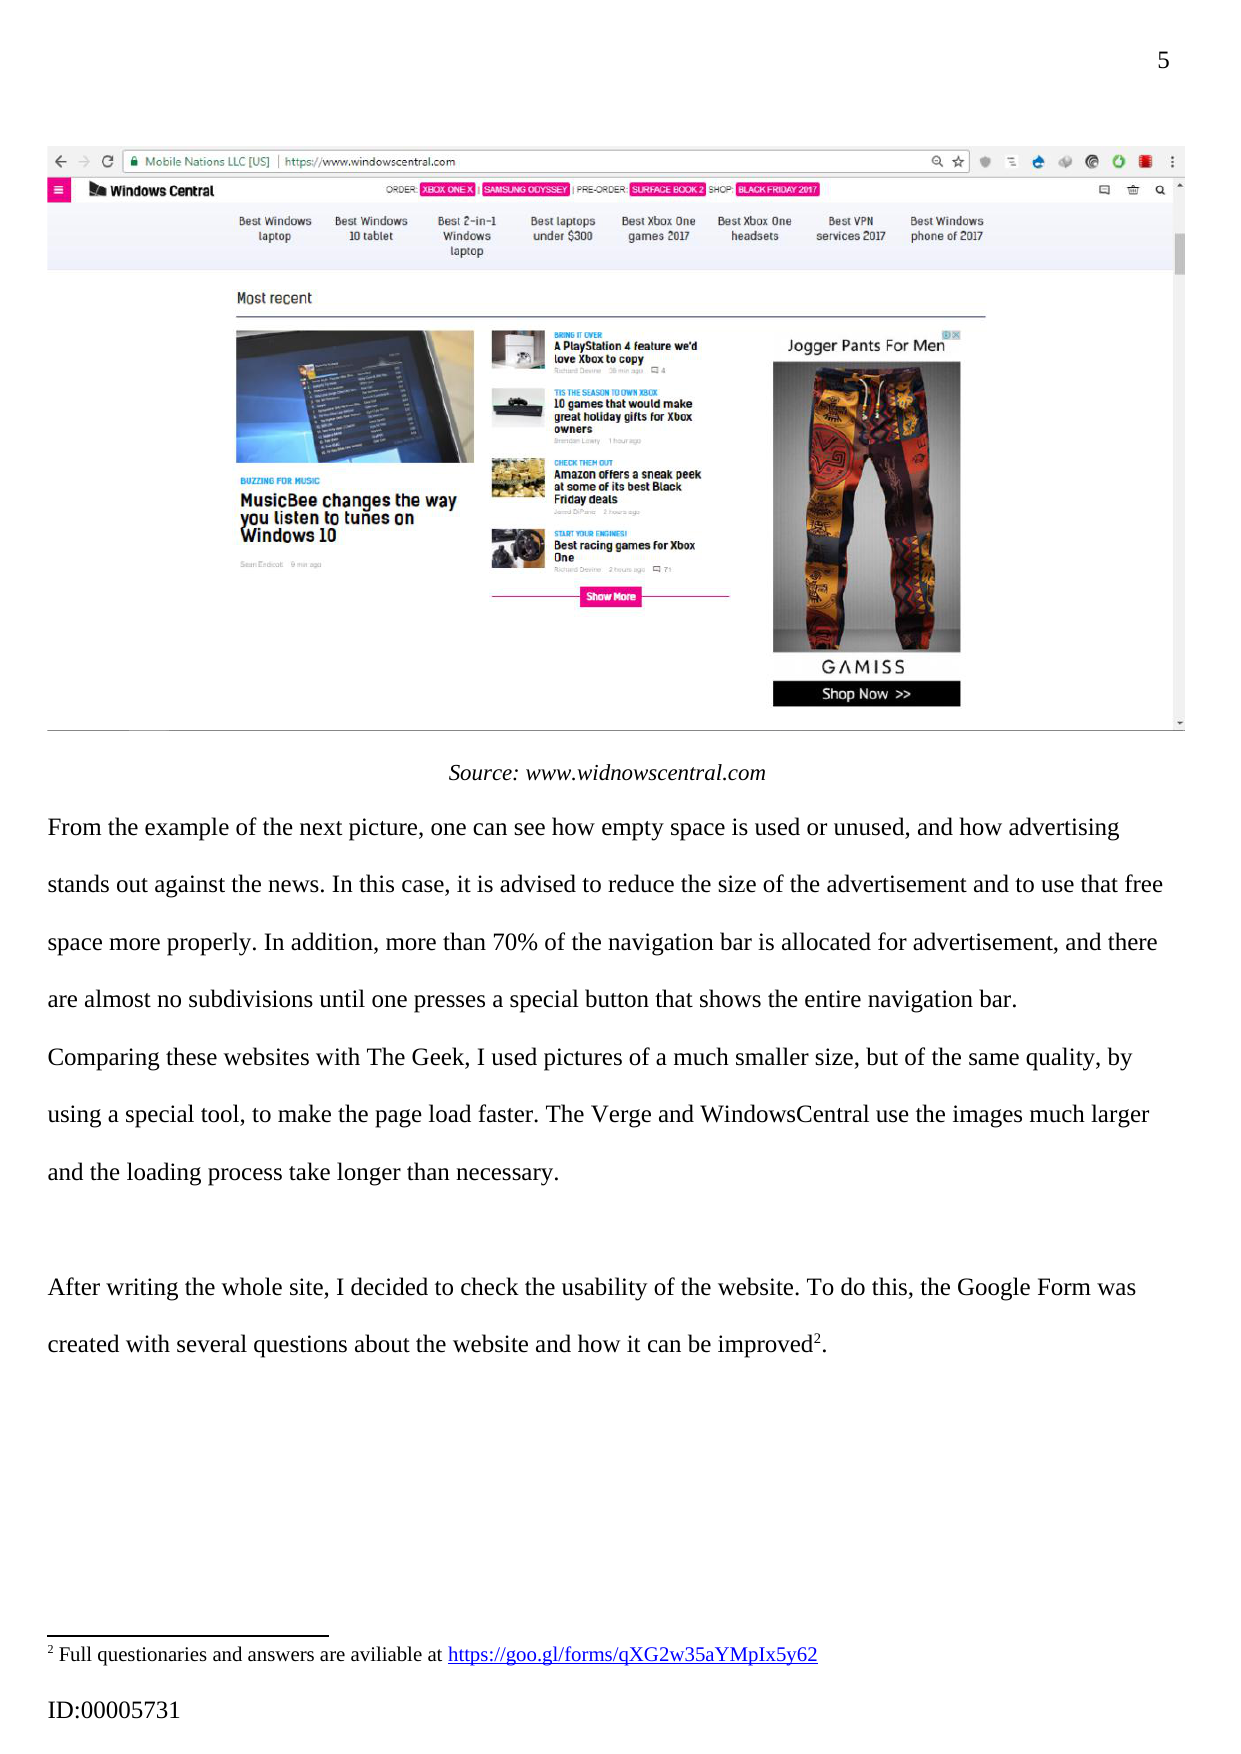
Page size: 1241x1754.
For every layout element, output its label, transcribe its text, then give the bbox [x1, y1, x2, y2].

text After writing the whole site, I decided to check the usability of the website. To do this, the Google Form was created with several questions about the website and how it can be improved. [47, 1272, 1169, 1358]
text Comparing these websites with The Geek, I used pictures of a much smaller size, but of the same quality, by using a special tool, to make the page load faster. The Verge and WindowsCentral use the images much larger and the loading process take longer than necessary. [47, 1042, 1169, 1186]
text Source: www.widnowscentral.com [47, 759, 1169, 786]
text From the example of the next picture, one can see how empty space is used or unused, and how advertising stands out against the news. In this case, it is advised to reduce the size of the advertisement and to use that free space more properly. In addition, more than 70% of the navigation bar is allocated for advertisement, and there are almost no subdivisions until one presses a special button that shows the entire navigation bar. [47, 812, 1169, 1013]
picture [47, 146, 1185, 731]
